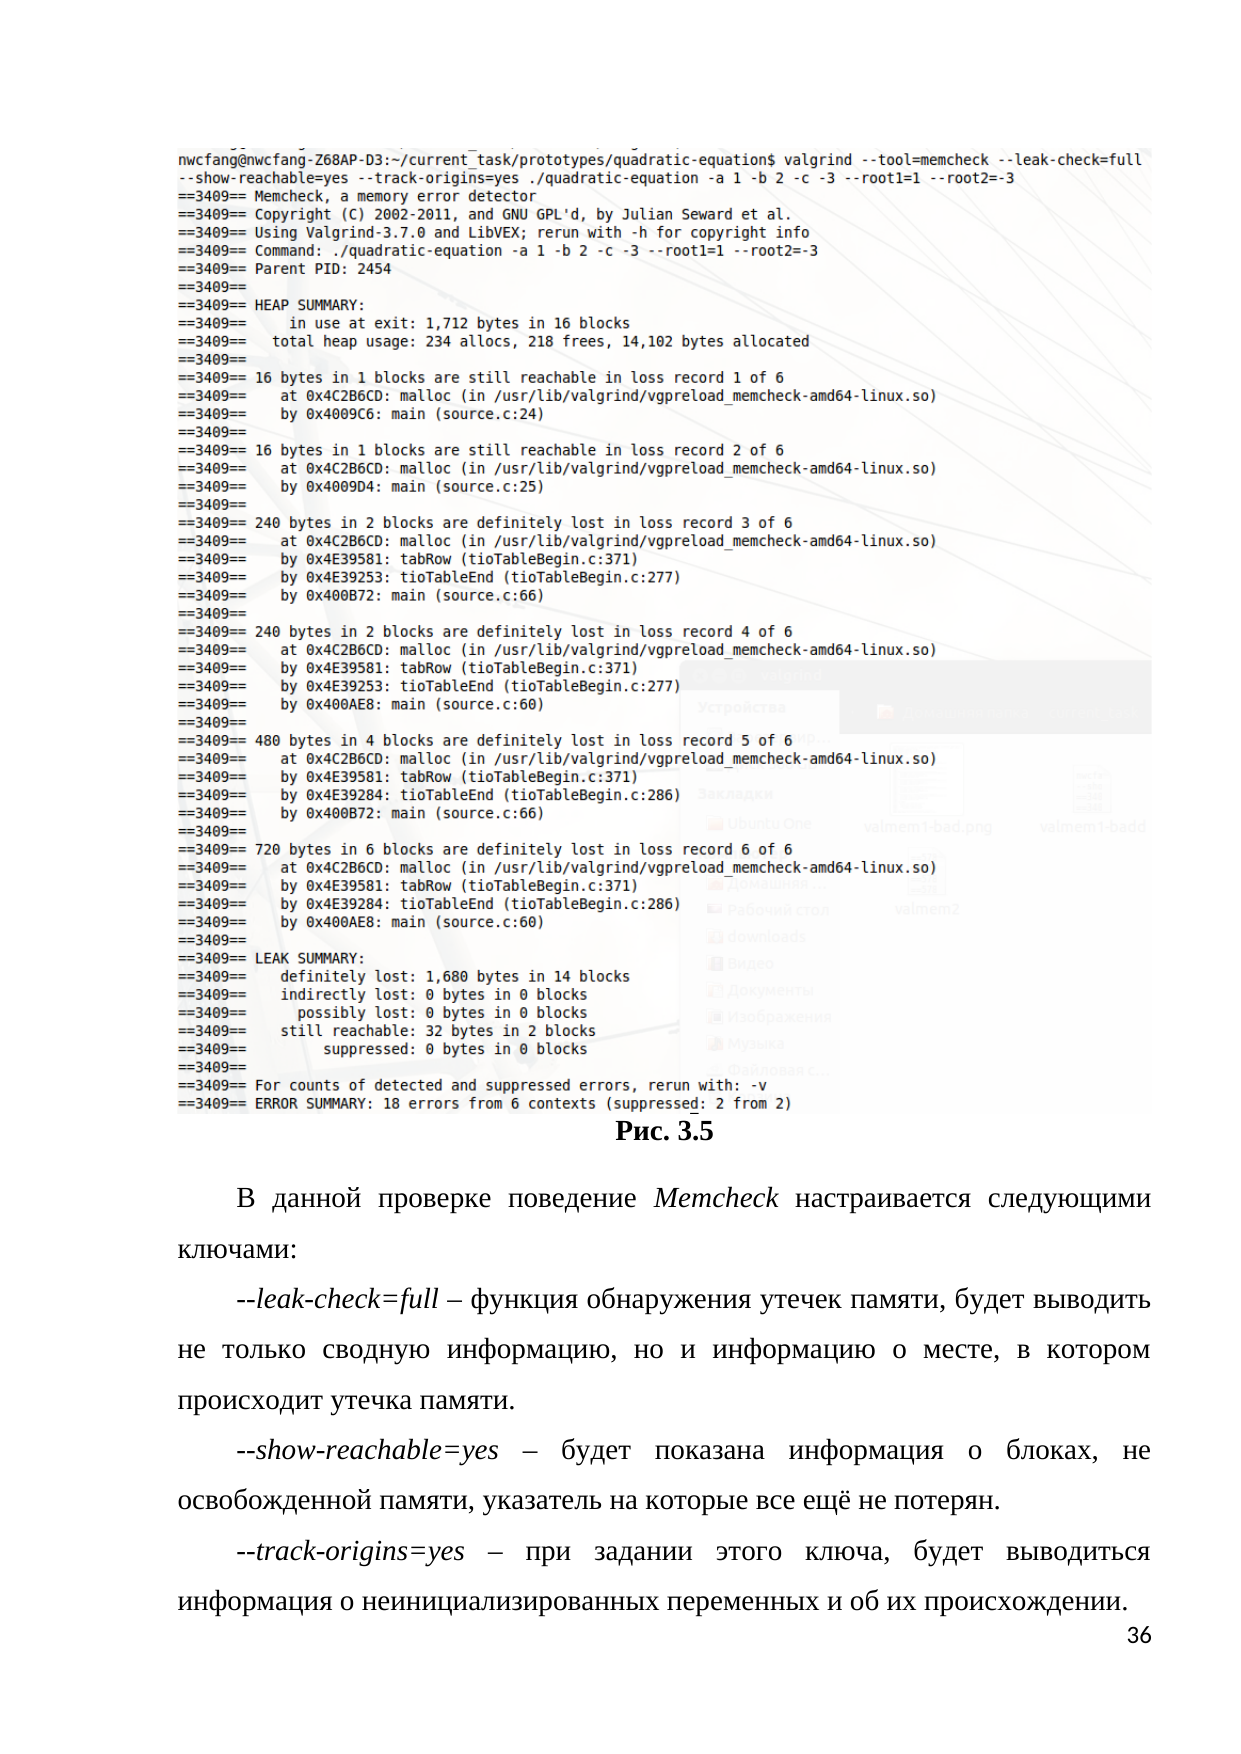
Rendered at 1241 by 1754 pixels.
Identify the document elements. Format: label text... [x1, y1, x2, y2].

text --leak-check=full – функция обнаружения утечек памяти, будет выводить не только сводную информацию, но и информацию о месте, в котором происходит утечка памяти. [177, 1281, 1152, 1415]
text В данной проверке поведение Memcheck настраивается следующими ключами: [177, 1181, 1152, 1264]
picture [177, 148, 1152, 1114]
text --show-reachable=yes – будет показана информация о блоках, не освобожденной памяти, указатель на которые все ещё не потерян. [177, 1432, 1152, 1516]
text --track-origins=yes – при задании этого ключа, будет выводиться информация о неинициализированных переменных и об их происхождении. [177, 1533, 1152, 1617]
